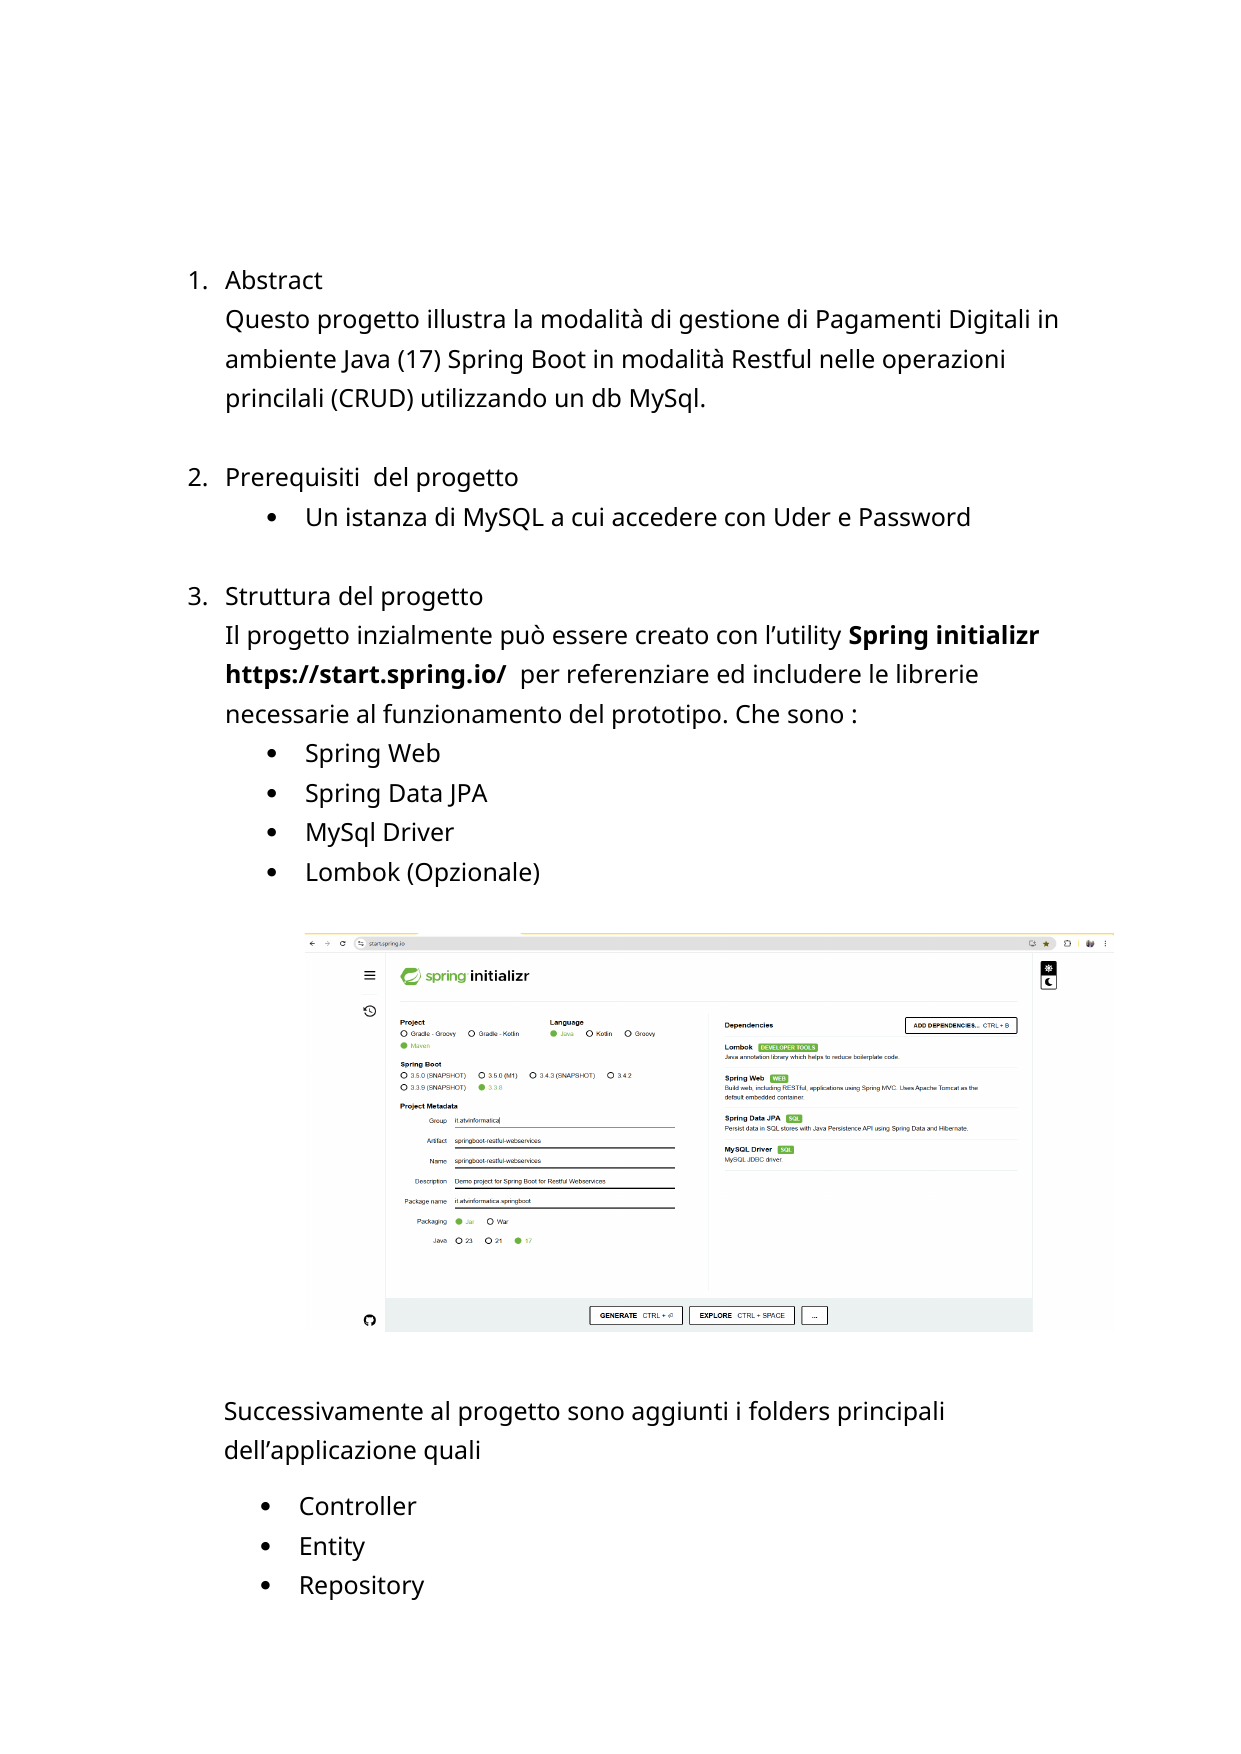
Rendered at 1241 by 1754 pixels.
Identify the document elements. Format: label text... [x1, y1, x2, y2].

list Un istanza di MySQL a cui accedere con Uder e Password [267, 499, 1090, 533]
list Prerequisiti del progetto [187, 460, 1090, 494]
list Struttura del progetto [187, 578, 1090, 612]
list Questo progetto illustra la modalità di gestione di Pagamenti Digitali in ambiente Java (17) Spring Boot in modalità Restful nelle operazioni princilali (CRUD) utilizzando un db MySql. [225, 302, 1090, 415]
list Lombok (Opzionale) [267, 854, 1090, 888]
list MySql Driver [267, 815, 1090, 849]
text Successivamente al progetto sono aggiunti i folders principali dell’applicazione quali [223, 1393, 1090, 1467]
picture [304, 933, 1114, 1332]
list Entity [261, 1528, 1090, 1563]
list Il progetto inzialmente può essere creato con l’utility Spring initializr https://start.spring.io/ per referenziare ed includere le librerie necessarie al funzionamento del prototipo. Che sono : [225, 618, 1090, 731]
list Spring Web [267, 736, 1090, 770]
list Abstract [187, 262, 1090, 296]
list Repository [261, 1568, 1090, 1602]
list Spring Data JPA [267, 776, 1090, 809]
list Controller [261, 1489, 1090, 1523]
